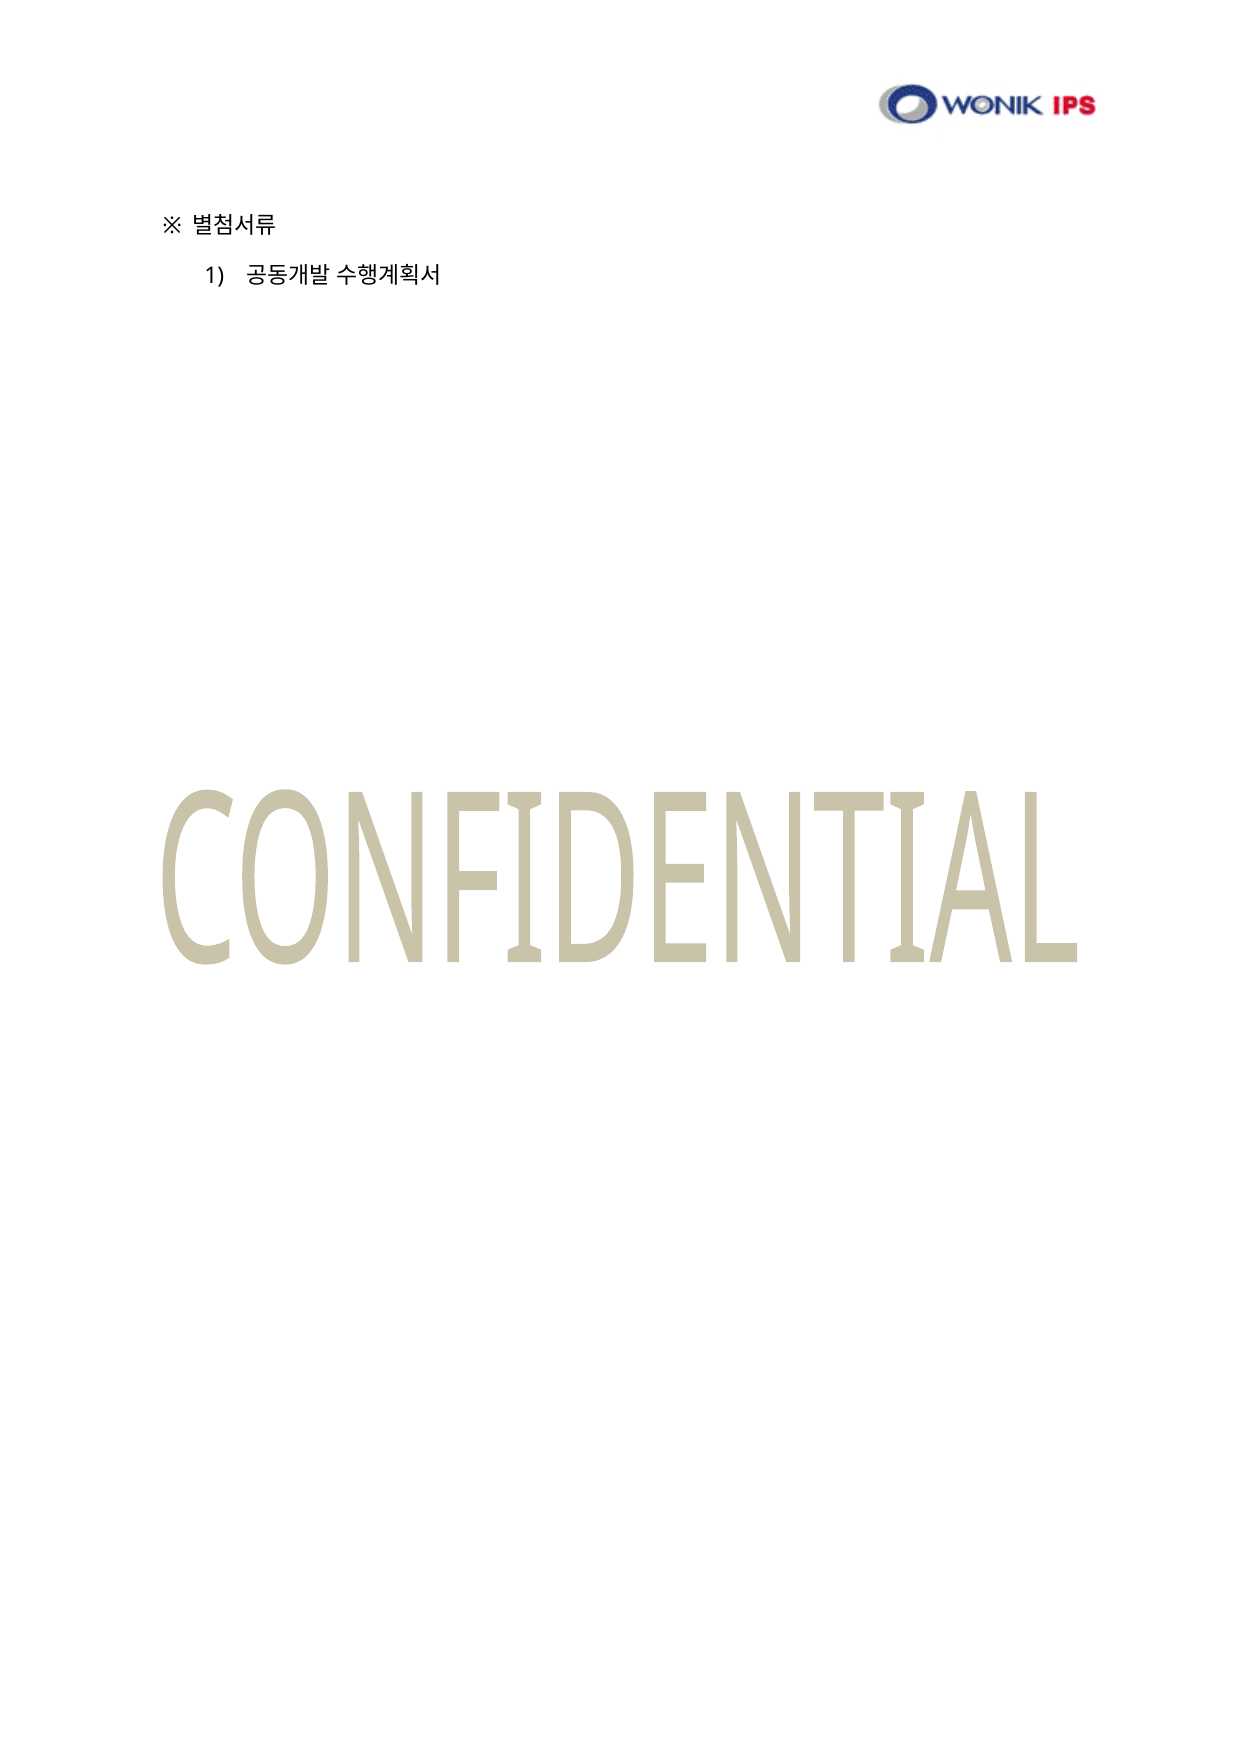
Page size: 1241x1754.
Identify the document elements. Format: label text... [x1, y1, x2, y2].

list 별첨서류 [162, 207, 1078, 240]
list 공동개발 수행계획서 [204, 257, 1078, 290]
